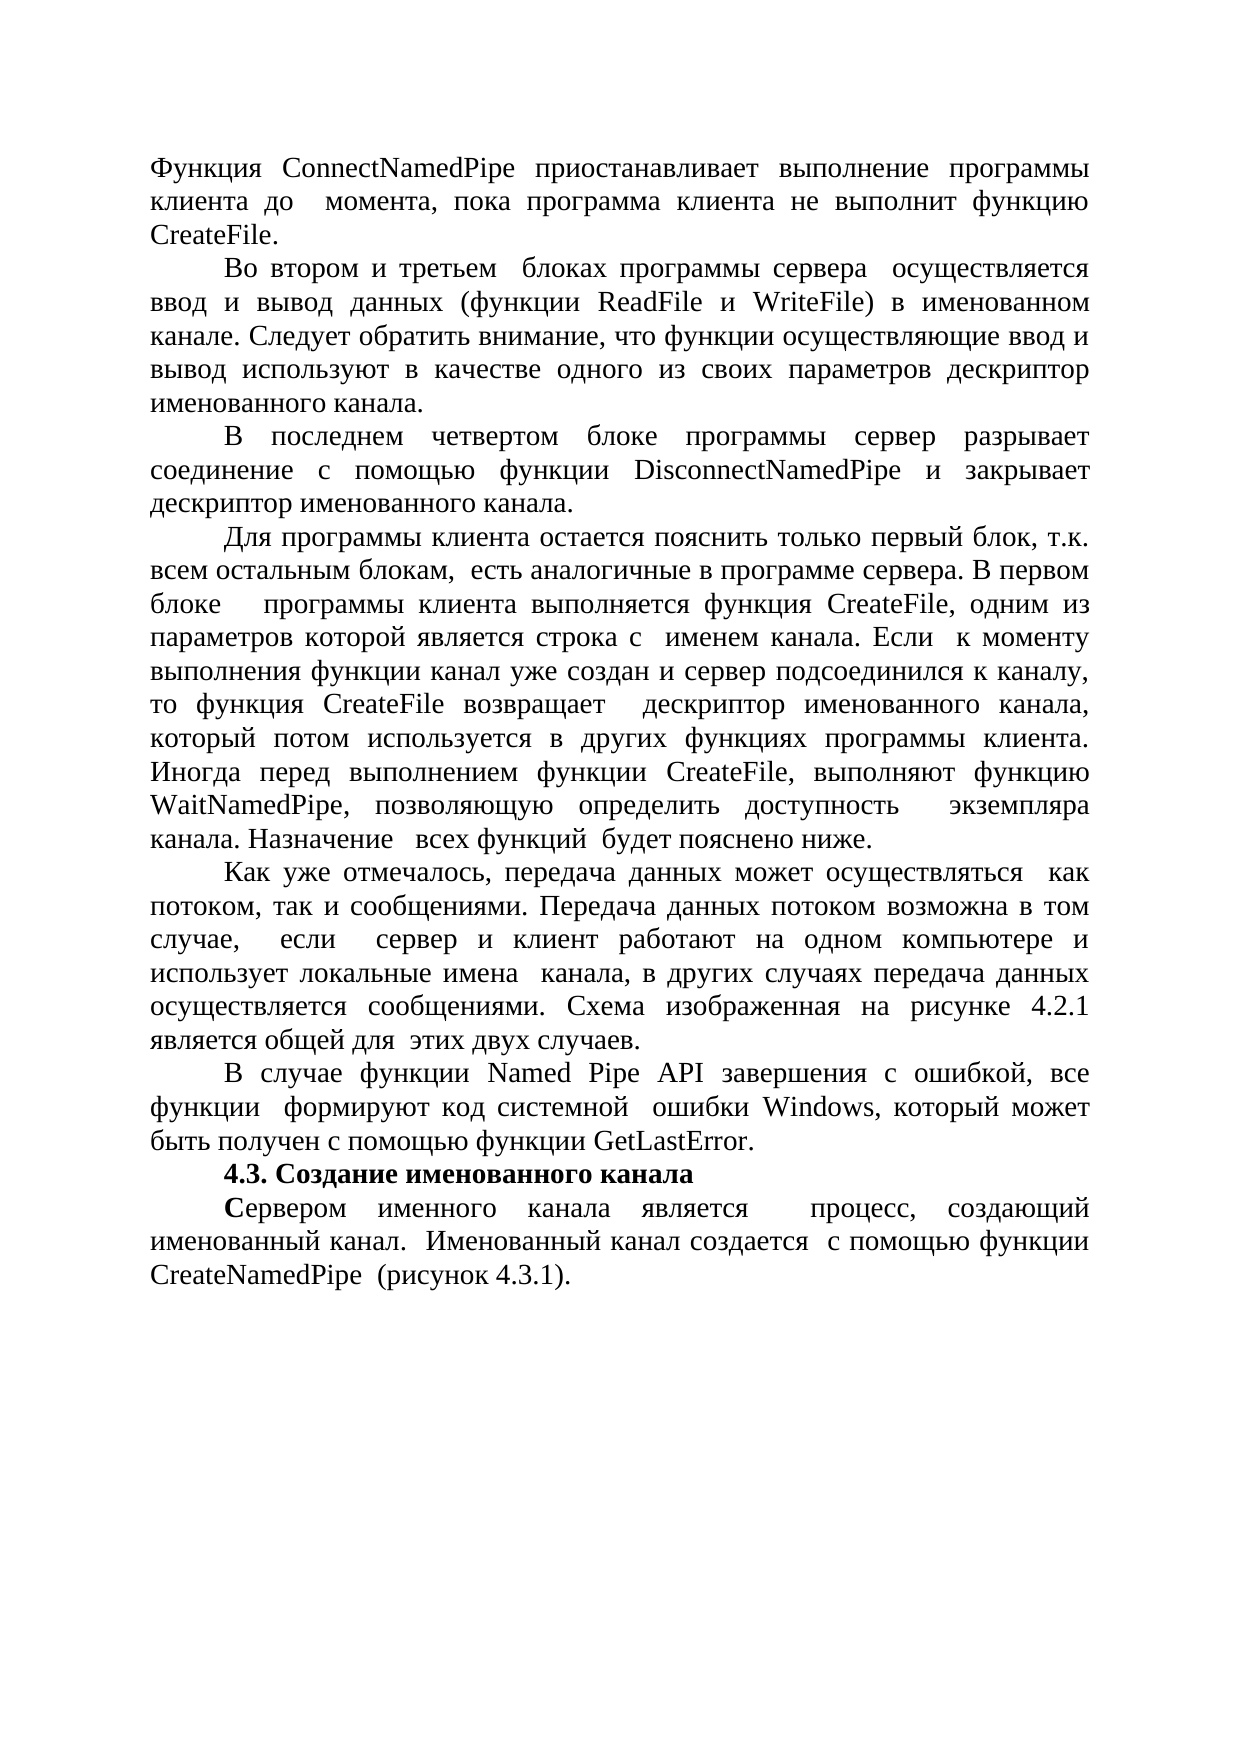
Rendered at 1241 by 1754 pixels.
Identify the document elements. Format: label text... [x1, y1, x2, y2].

text Для программы клиента остается пояснить только первый блок, т.к. всем остальным блокам, есть аналогичные в программе сервера. В первом блоке программы клиента выполняется функция CreateFile, одним из параметров которой является строка с именем канала. Если к моменту выполнения функции канал уже создан и сервер подсоединился к каналу, то функция CreateFile возвращает дескриптор именованного канала, который потом используется в других функциях программы клиента. Иногда перед выполнением функции CreateFile, выполняют функцию WaitNamedPipe, позволяющую определить доступность экземпляра канала. Назначение всех функций будет пояснено ниже. [150, 519, 1090, 854]
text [150, 150, 1090, 251]
text В случае функции Named Pipe API завершения с ошибкой, все функции формируют код системной ошибки Windows, который может быть получен с помощью функции GetLastError. [150, 1056, 1090, 1156]
text Во втором и третьем блоках программы сервера осуществляется ввод и вывод данных (функции ReadFile и WriteFile) в именованном канале. Следует обратить внимание, что функции осуществляющие ввод и вывод используют в качестве одного из своих параметров дескриптор именованного канала. [150, 251, 1090, 418]
text Сервером именного канала является процесс, создающий именованный канал. Именованный канал создается с помощью функции CreateNamedPipe (рисунок 4.3.1). [150, 1190, 1090, 1290]
text 4.3. Создание именованного канала [150, 1156, 1090, 1190]
text Как уже отмечалось, передача данных может осуществляться как потоком, так и сообщениями. Передача данных потоком возможна в том случае, если сервер и клиент работают на одном компьютере и использует локальные имена канала, в других случаях передача данных осуществляется сообщениями. Схема изображенная на рисунке 4.2.1 является общей для этих двух случаев. [150, 854, 1090, 1056]
text В последнем четвертом блоке программы сервер разрывает соединение с помощью функции DisconnectNamedPipe и закрывает дескриптор именованного канала. [150, 418, 1090, 519]
